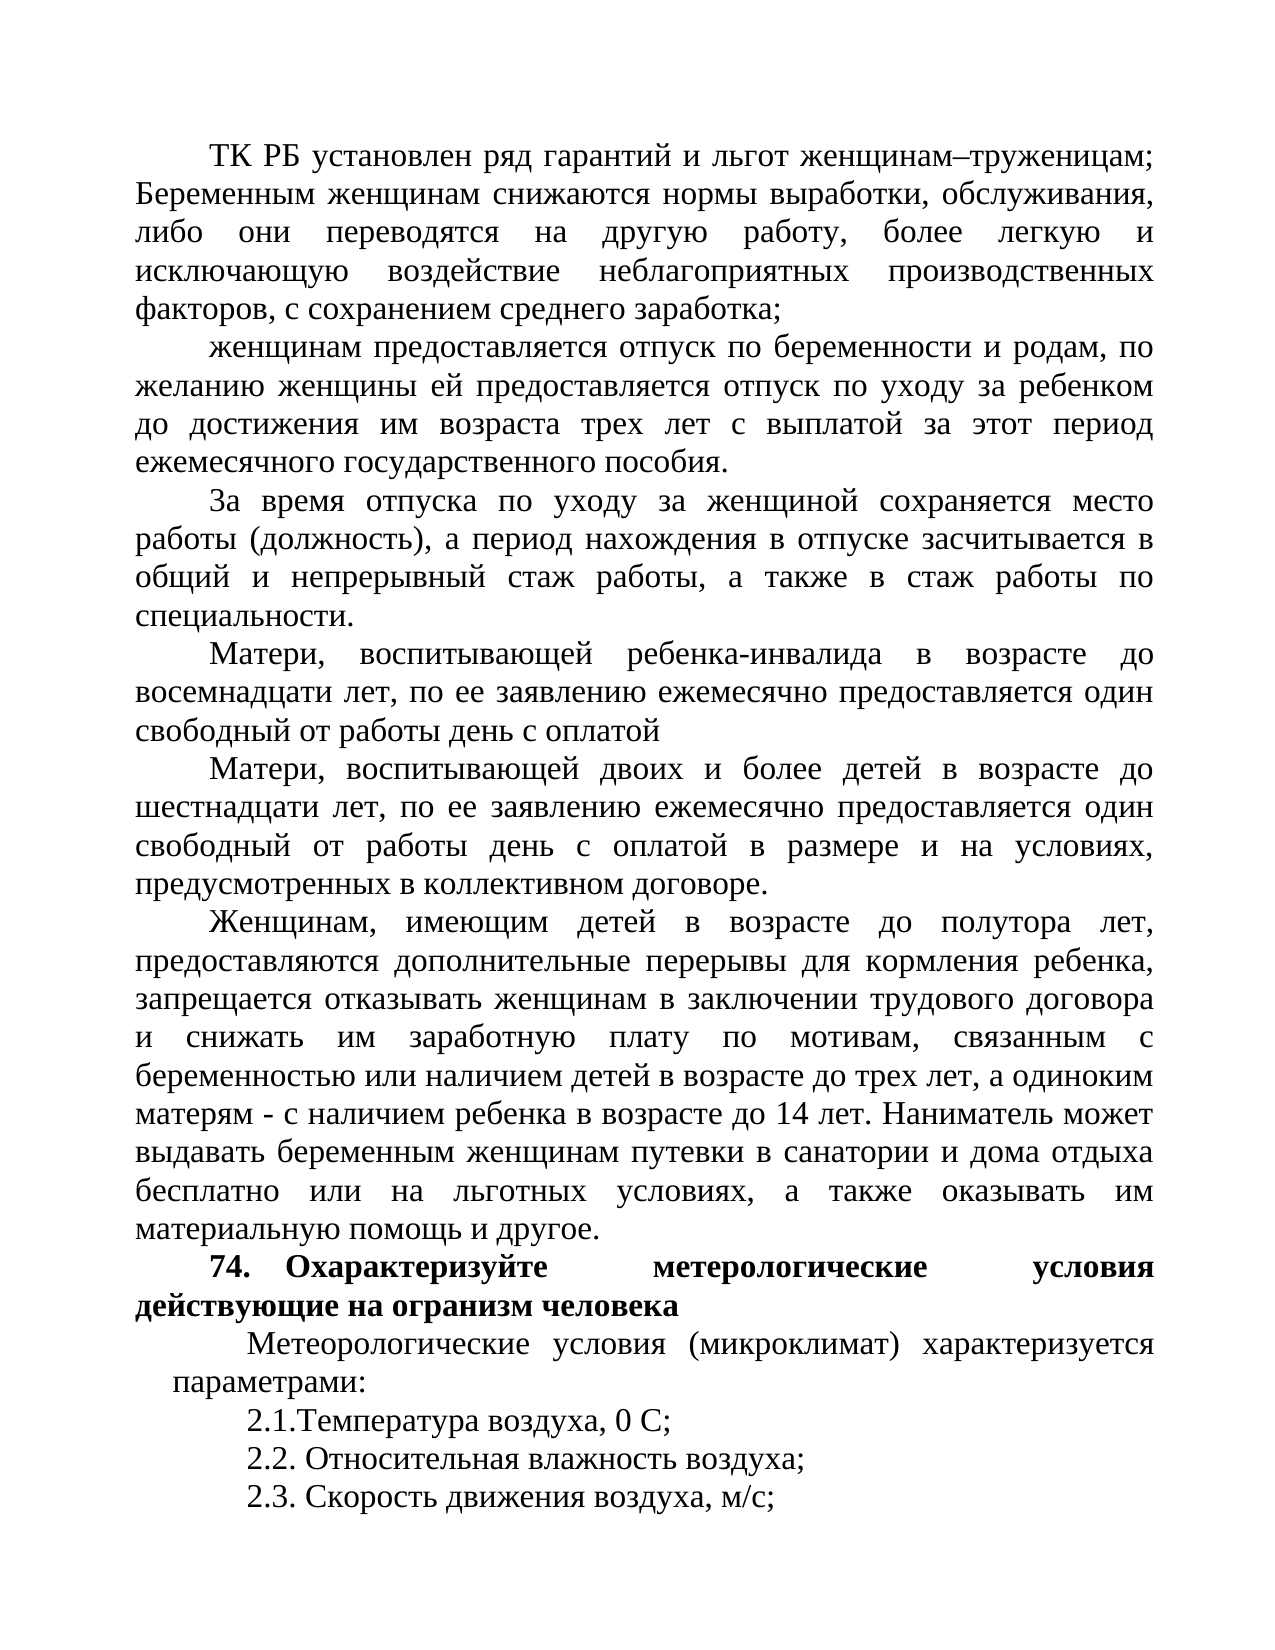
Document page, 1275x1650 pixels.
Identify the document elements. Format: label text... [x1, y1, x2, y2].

text Метеорологические условия (микроклимат) характеризуется параметрами: [172, 1323, 1155, 1400]
text Матери, воспитывающей ребенка-инвалида в возрасте до восемнадцати лет, по ее заявлению ежемесячно предоставляется один свободный от работы день с оплатой [135, 633, 1155, 748]
text Женщинам, имеющим детей в возрасте до полутора лет, предоставляются дополнительные перерывы для кормления ребенка, запрещается отказывать женщинам в заключении трудового договора и снижать им заработную плату по мотивам, связанным с беременностью или наличием детей в возрасте до трех лет, а одиноким матерям - с наличием ребенка в возрасте до 14 лет. Наниматель может выдавать беременным женщинам путевки в санатории и дома отдыха бесплатно или на льготных условиях, а также оказывать им материальную помощь и другое. [135, 902, 1155, 1247]
text 3а время отпуска по уходу за женщиной сохраняется место работы (должность), а период нахождения в отпуске засчитывается в общий и непрерывный стаж работы, а также в стаж работы по специальности. [135, 480, 1155, 633]
list Охарактеризуйте метерологические условия действующие на огранизм человека [135, 1247, 1155, 1323]
text ТК РБ установлен ряд гарантий и льгот женщинам–труженицам; Беременным женщинам снижаются нормы выработки, обслуживания, либо они переводятся на другую работу, более легкую и исключающую воздействие неблагоприятных производственных факторов, с сохранением среднего заработка; [135, 135, 1155, 327]
text 2.1.Температура воздуха, 0 С; [172, 1400, 1155, 1438]
text 2.2. Относительная влажность воздуха; [172, 1438, 1155, 1477]
text женщинам предоставляется отпуск по беременности и родам, по желанию женщины ей предоставляется отпуск по уходу за ребенком до достижения им возраста трех лет с выплатой за этот период ежемесячного государственного пособия. [135, 327, 1155, 480]
text 2.3. Скорость движения воздуха, м/с; [172, 1477, 1155, 1515]
text Матери, воспитывающей двоих и более детей в возрасте до шестнадцати лет, по ее заявлению ежемесячно предоставляется один свободный от работы день с оплатой в размере и на условиях, предусмотренных в коллективном договоре. [135, 748, 1155, 902]
